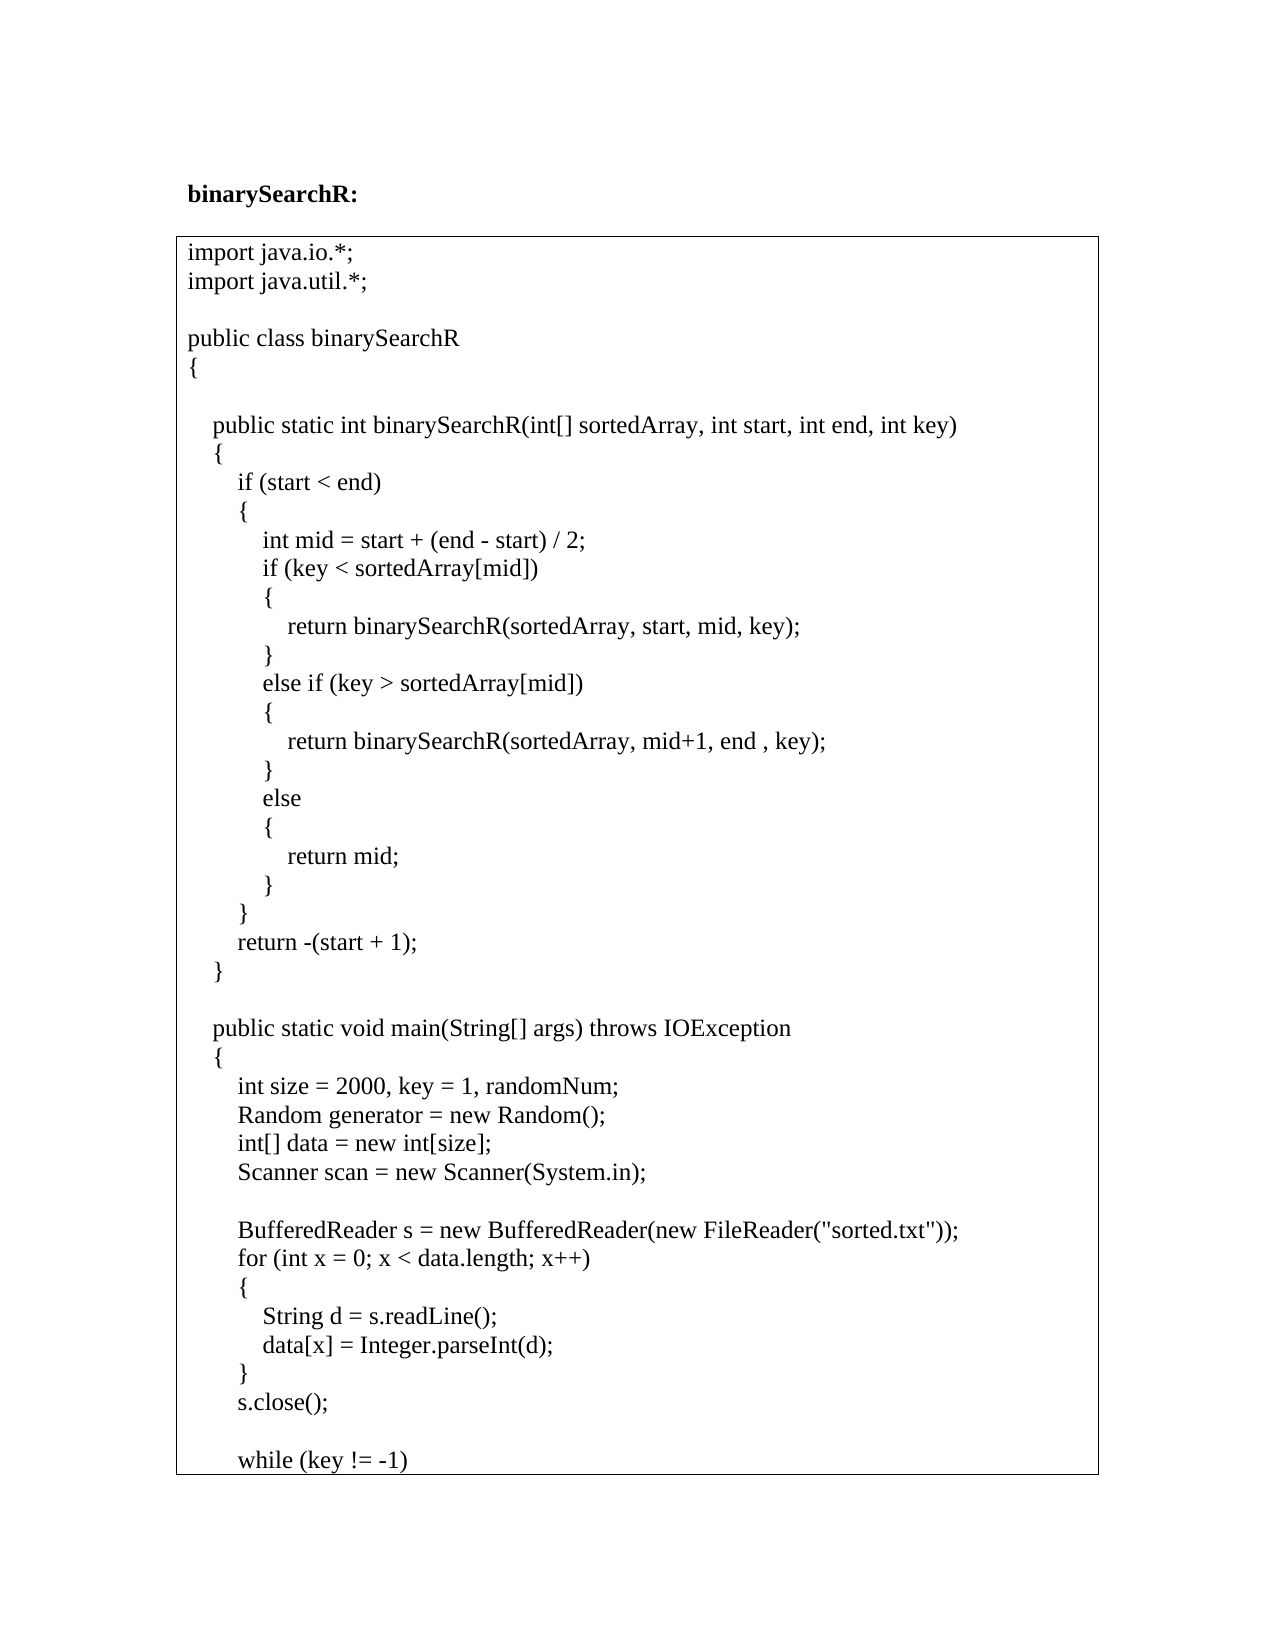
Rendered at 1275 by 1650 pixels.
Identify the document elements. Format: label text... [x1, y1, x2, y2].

text binarySearchR: [187, 179, 1087, 207]
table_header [177, 237, 1098, 1473]
